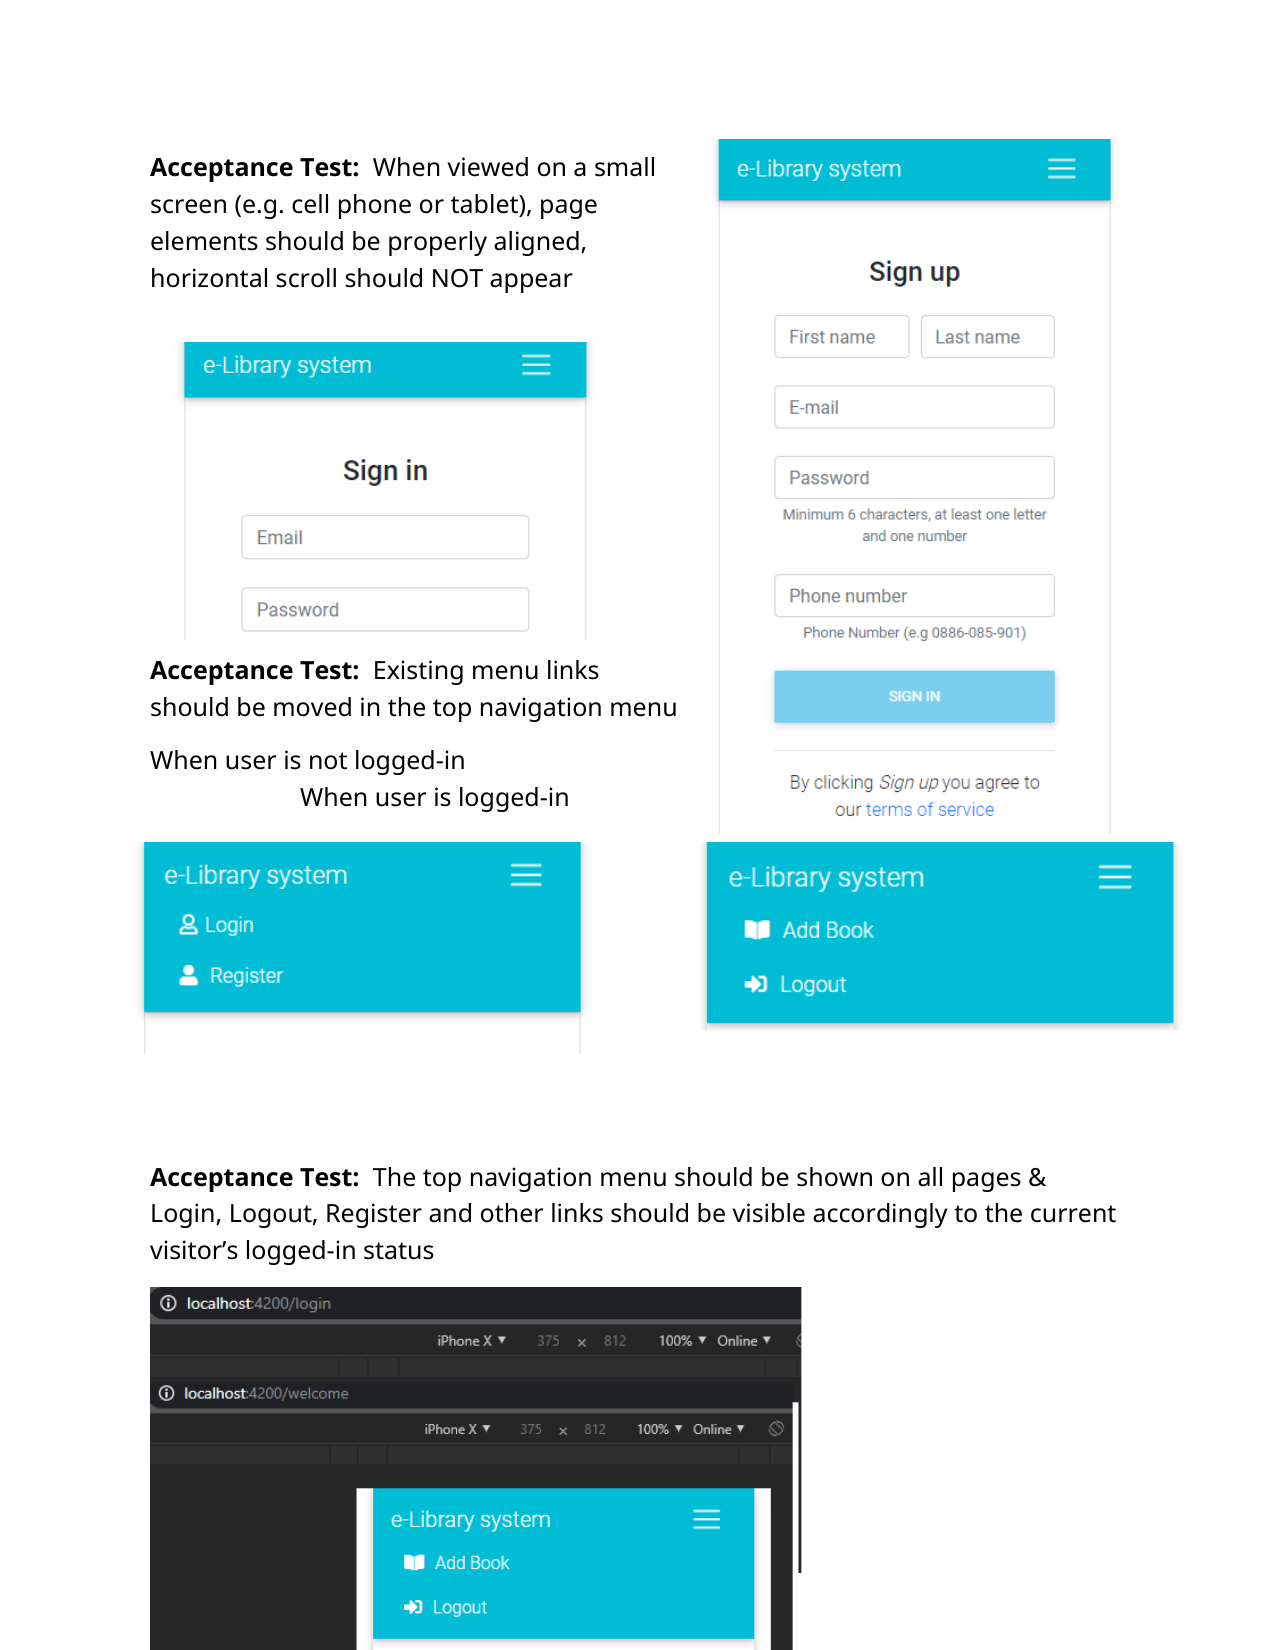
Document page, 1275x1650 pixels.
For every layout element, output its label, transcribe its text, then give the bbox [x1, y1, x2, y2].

picture [700, 842, 1183, 1030]
picture [129, 842, 596, 1054]
text Acceptance Test: The top navigation menu should be shown on all pages & Login, Logout, Register and other links should be visible accordingly to the current visitor’s logged-in status [150, 1159, 1125, 1267]
text Acceptance Test: When viewed on a small screen (e.g. cell phone or tablet), page elements should be properly aligned, horizontal scroll should NOT appear [150, 150, 704, 294]
picture [167, 342, 602, 640]
picture [704, 139, 1122, 834]
picture [150, 1287, 802, 1650]
text When user is not logged-in When user is logged-in [150, 743, 704, 814]
